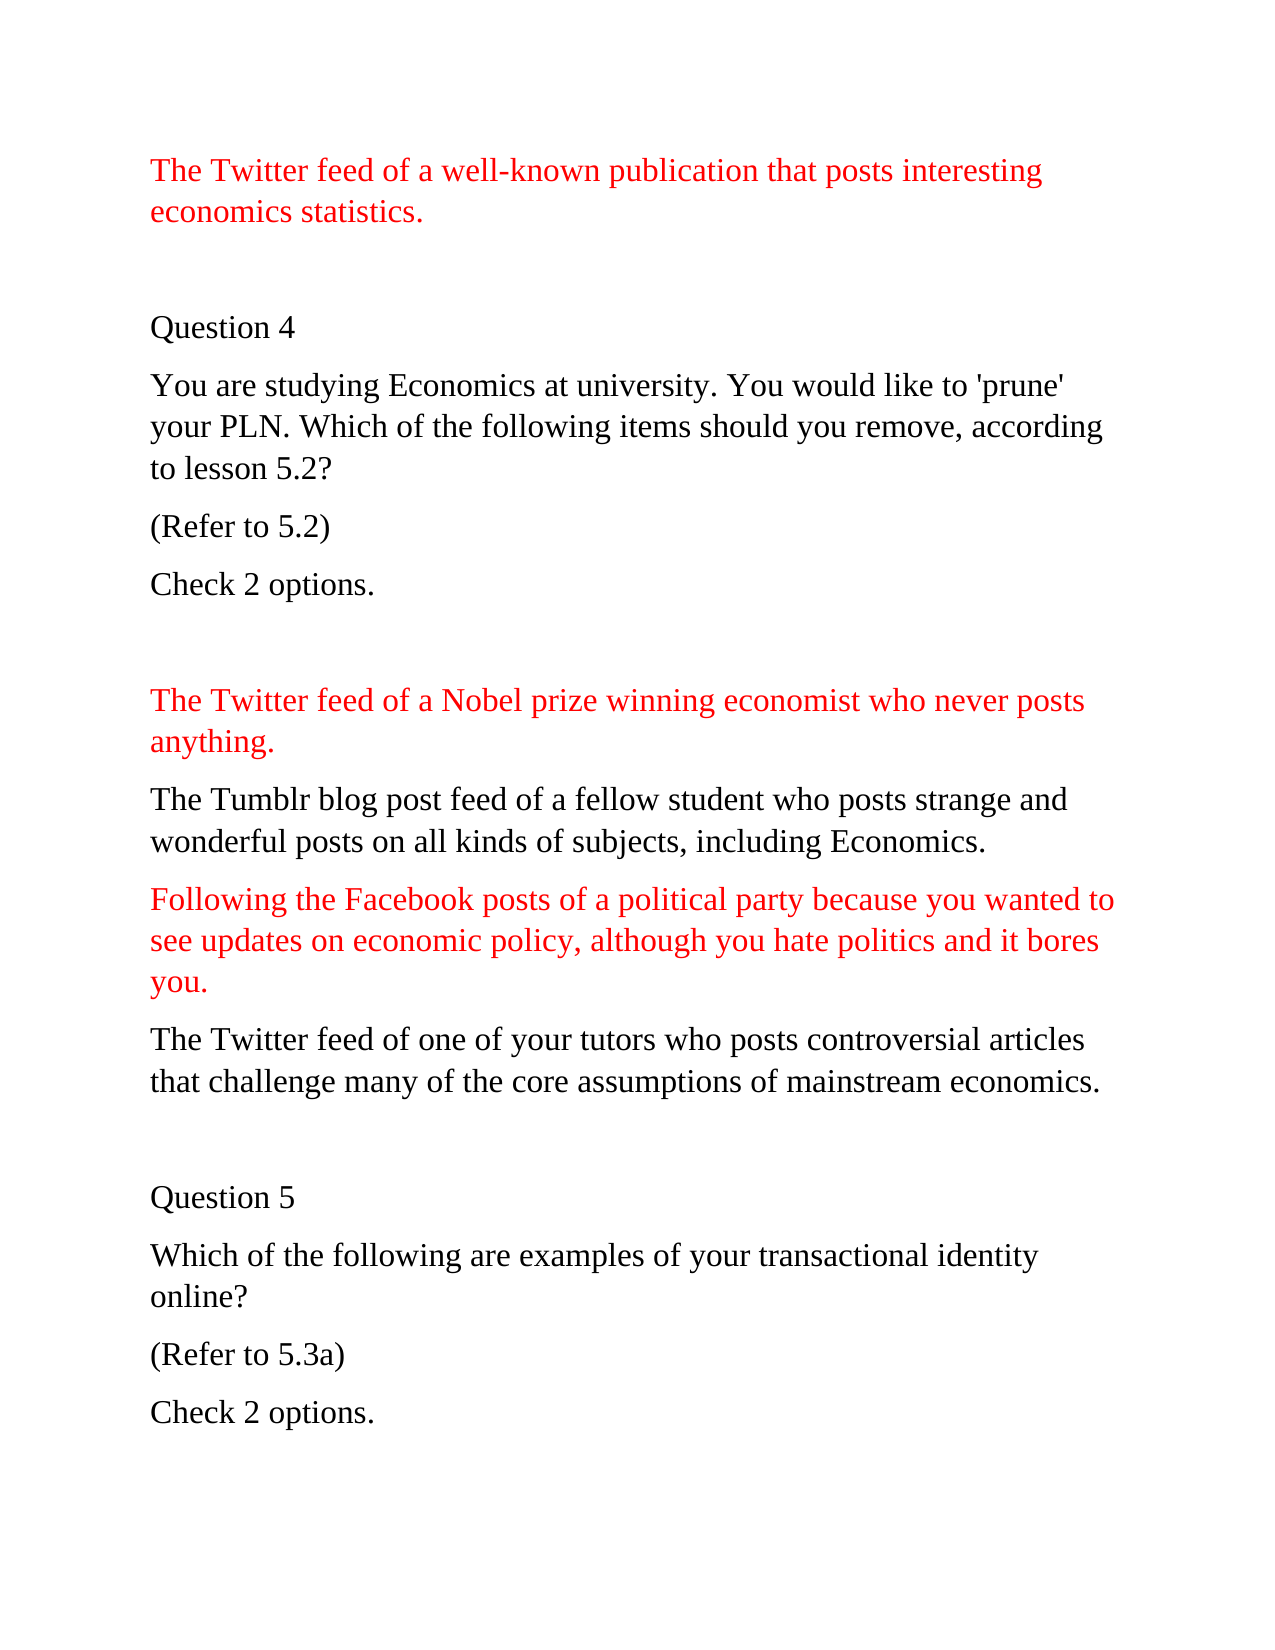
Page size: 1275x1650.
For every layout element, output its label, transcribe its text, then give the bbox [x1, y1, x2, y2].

text Following the Facebook posts of a political party because you wanted to see updates on economic policy, although you hate politics and it bores you. [150, 879, 1125, 1000]
text The Twitter feed of one of your tutors who posts controversial articles that challenge many of the core assumptions of mainstream economics. [150, 1020, 1125, 1099]
text (Refer to 5.2) [150, 506, 1125, 544]
text The Tumblr blog post feed of a fellow student who posts strange and wonderful posts on all kinds of subjects, including Economics. [150, 779, 1125, 859]
text The Twitter feed of a Nobel prize winning economist who never posts anything. [150, 680, 1125, 760]
text (Refer to 5.3a) [150, 1334, 1125, 1373]
text Check 2 options. [150, 564, 1125, 602]
text Question 4 [150, 307, 1125, 346]
text Check 2 options. [150, 1392, 1125, 1431]
text Which of the following are examples of your transactional identity online? [150, 1235, 1125, 1315]
text The Twitter feed of a well-known publication that posts interesting economics statistics. [150, 150, 1125, 230]
text Question 5 [150, 1177, 1125, 1215]
text You are studying Economics at university. You would like to 'prune' your PLN. Which of the following items should you remove, according to lesson 5.2? [150, 365, 1125, 486]
